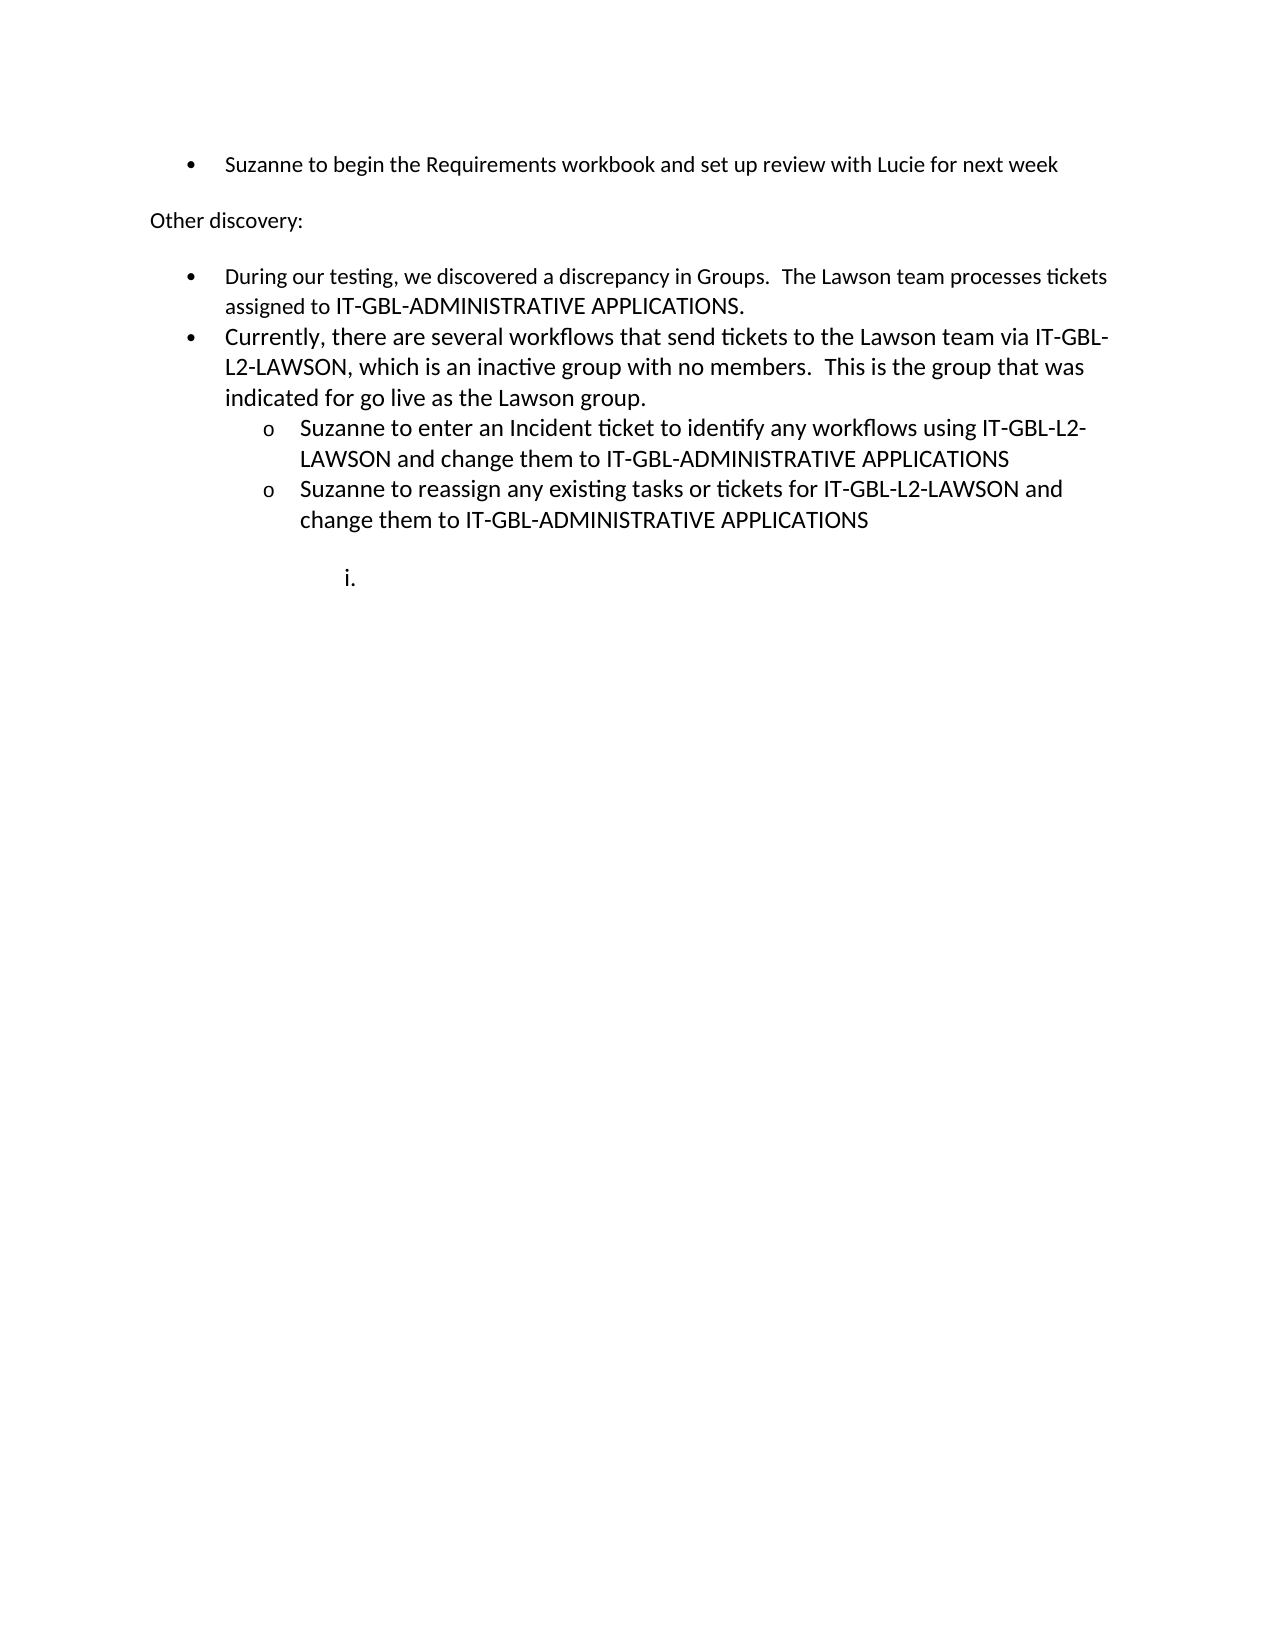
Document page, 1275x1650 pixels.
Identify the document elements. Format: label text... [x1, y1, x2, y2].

list During our testing, we discovered a discrepancy in Groups. The Lawson team processes tickets assigned to IT-GBL-ADMINISTRATIVE APPLICATIONS. [187, 262, 1125, 321]
list Currently, there are several workflows that send tickets to the Lawson team via IT-GBL-L2-LAWSON, which is an inactive group with no members. This is the group that was indicated for go live as the Lawson group. [187, 321, 1125, 412]
text Other discovery: [150, 206, 1125, 234]
list Suzanne to enter an Incident ticket to identify any workflows using IT-GBL-L2-LAWSON and change them to IT-GBL-ADMINISTRATIVE APPLICATIONS [262, 412, 1125, 473]
list Suzanne to reassign any existing tasks or tickets for IT-GBL-L2-LAWSON and change them to IT-GBL-ADMINISTRATIVE APPLICATIONS [262, 473, 1125, 534]
list Suzanne to begin the Requirements workbook and set up review with Lucie for next week [187, 150, 1125, 178]
